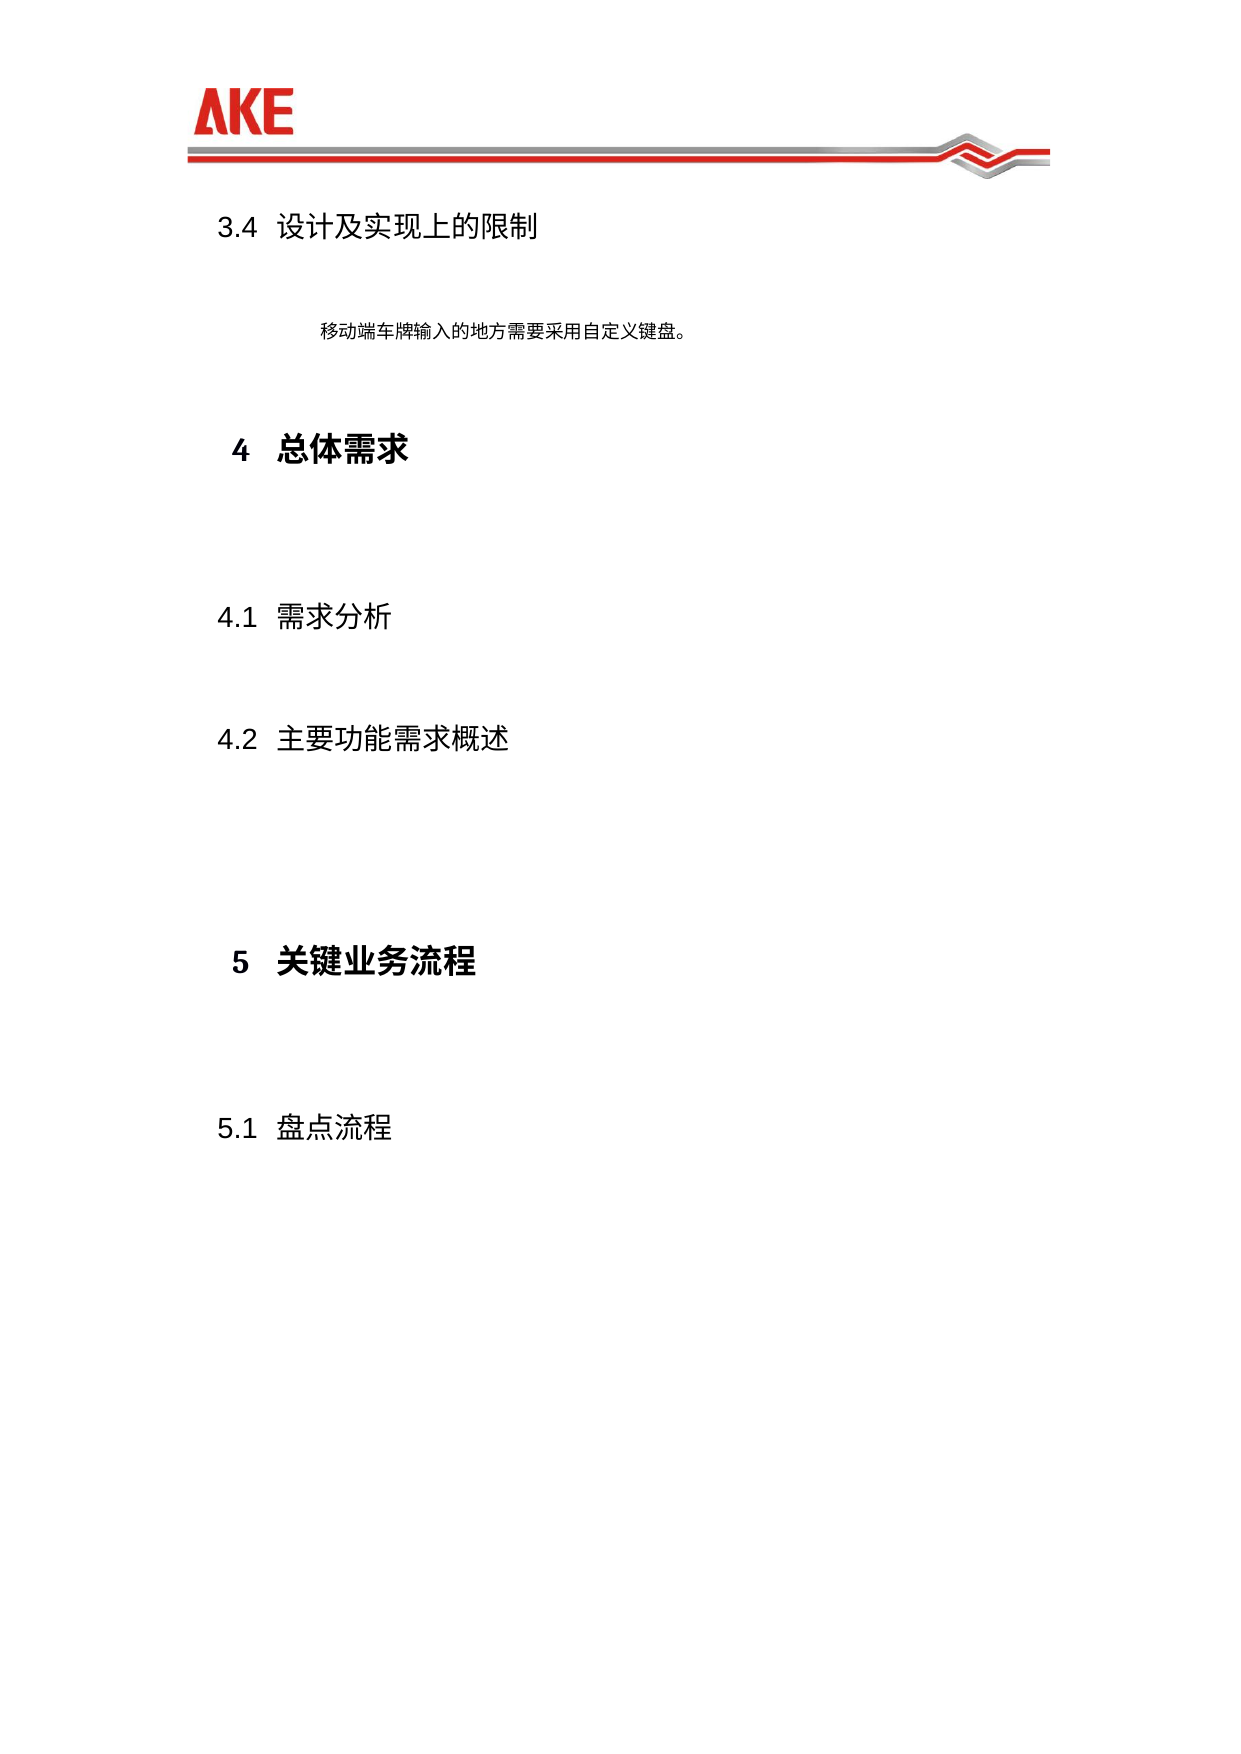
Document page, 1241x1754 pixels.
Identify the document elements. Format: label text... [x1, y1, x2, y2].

picture [187, 88, 1050, 179]
subtitle 主要功能需求概述 [217, 704, 1053, 769]
text 移动端车牌输入的地方需要采用自定义键盘。 [276, 314, 1053, 347]
subtitle 关键业务流程 [232, 926, 1053, 991]
subtitle 设计及实现上的限制 [217, 192, 1053, 257]
subtitle 盘点流程 [217, 1093, 1053, 1158]
subtitle 需求分析 [217, 582, 1053, 647]
subtitle 总体需求 [232, 415, 1053, 480]
